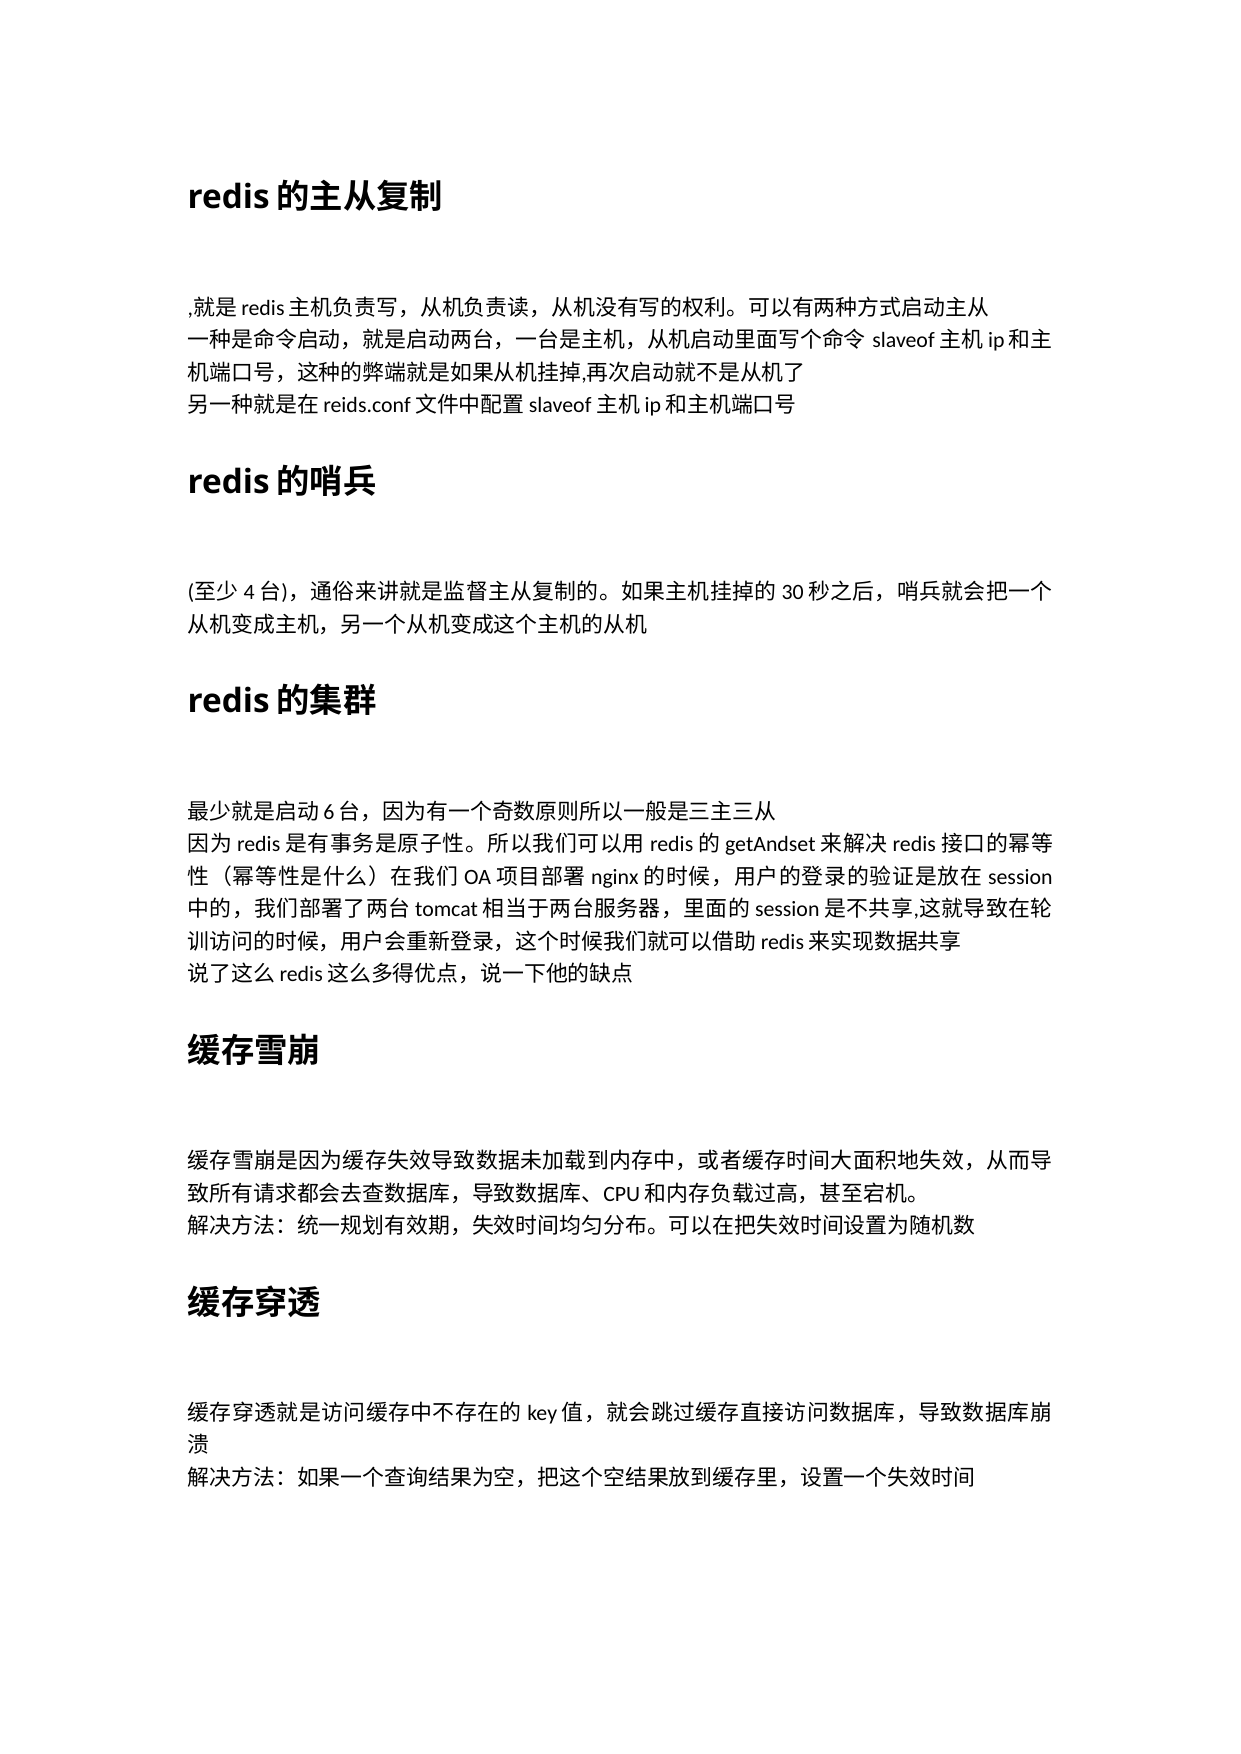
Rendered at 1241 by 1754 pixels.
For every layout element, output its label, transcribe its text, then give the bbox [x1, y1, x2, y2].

subtitle 缓存雪崩 [187, 1015, 1053, 1080]
subtitle redis的主从复制 [187, 162, 1053, 227]
text 解决方法：如果一个查询结果为空，把这个空结果放到缓存里，设置一个失效时间 [187, 1459, 1053, 1492]
text 缓存雪崩是因为缓存失效导致数据未加载到内存中，或者缓存时间大面积地失效，从而导致所有请求都会去查数据库，导致数据库、CPU和内存负载过高，甚至宕机。 [187, 1143, 1053, 1208]
text 一种是命令启动，就是启动两台，一台是主机，从机启动里面写个命令slaveof 主机ip和主机端口号，这种的弊端就是如果从机挂掉,再次启动就不是从机了 [187, 322, 1053, 387]
subtitle 缓存穿透 [187, 1267, 1053, 1332]
text 最少就是启动6台，因为有一个奇数原则所以一般是三主三从 [187, 793, 1053, 826]
text ,就是redis主机负责写，从机负责读，从机没有写的权利。可以有两种方式启动主从 [187, 289, 1053, 322]
text 缓存穿透就是访问缓存中不存在的key值，就会跳过缓存直接访问数据库，导致数据库崩溃 [187, 1394, 1053, 1459]
subtitle redis的集群 [187, 666, 1053, 731]
text 说了这么redis这么多得优点，说一下他的缺点 [187, 956, 1053, 988]
text 解决方法：统一规划有效期，失效时间均匀分布。可以在把失效时间设置为随机数 [187, 1208, 1053, 1240]
subtitle redis的哨兵 [187, 446, 1053, 511]
text (至少4台)，通俗来讲就是监督主从复制的。如果主机挂掉的30秒之后，哨兵就会把一个从机变成主机，另一个从机变成这个主机的从机 [187, 574, 1053, 639]
text 因为redis是有事务是原子性。所以我们可以用redis的getAndset来解决redis接口的幂等性（幂等性是什么）在我们OA项目部署nginx的时候，用户的登录的验证是放在session中的，我们部署了两台tomcat相当于两台服务器，里面的session是不共享,这就导致在轮训访问的时候，用户会重新登录，这个时候我们就可以借助redis来实现数据共享 [187, 826, 1053, 956]
text 另一种就是在reids.conf文件中配置slaveof 主机ip和主机端口号 [187, 387, 1053, 419]
